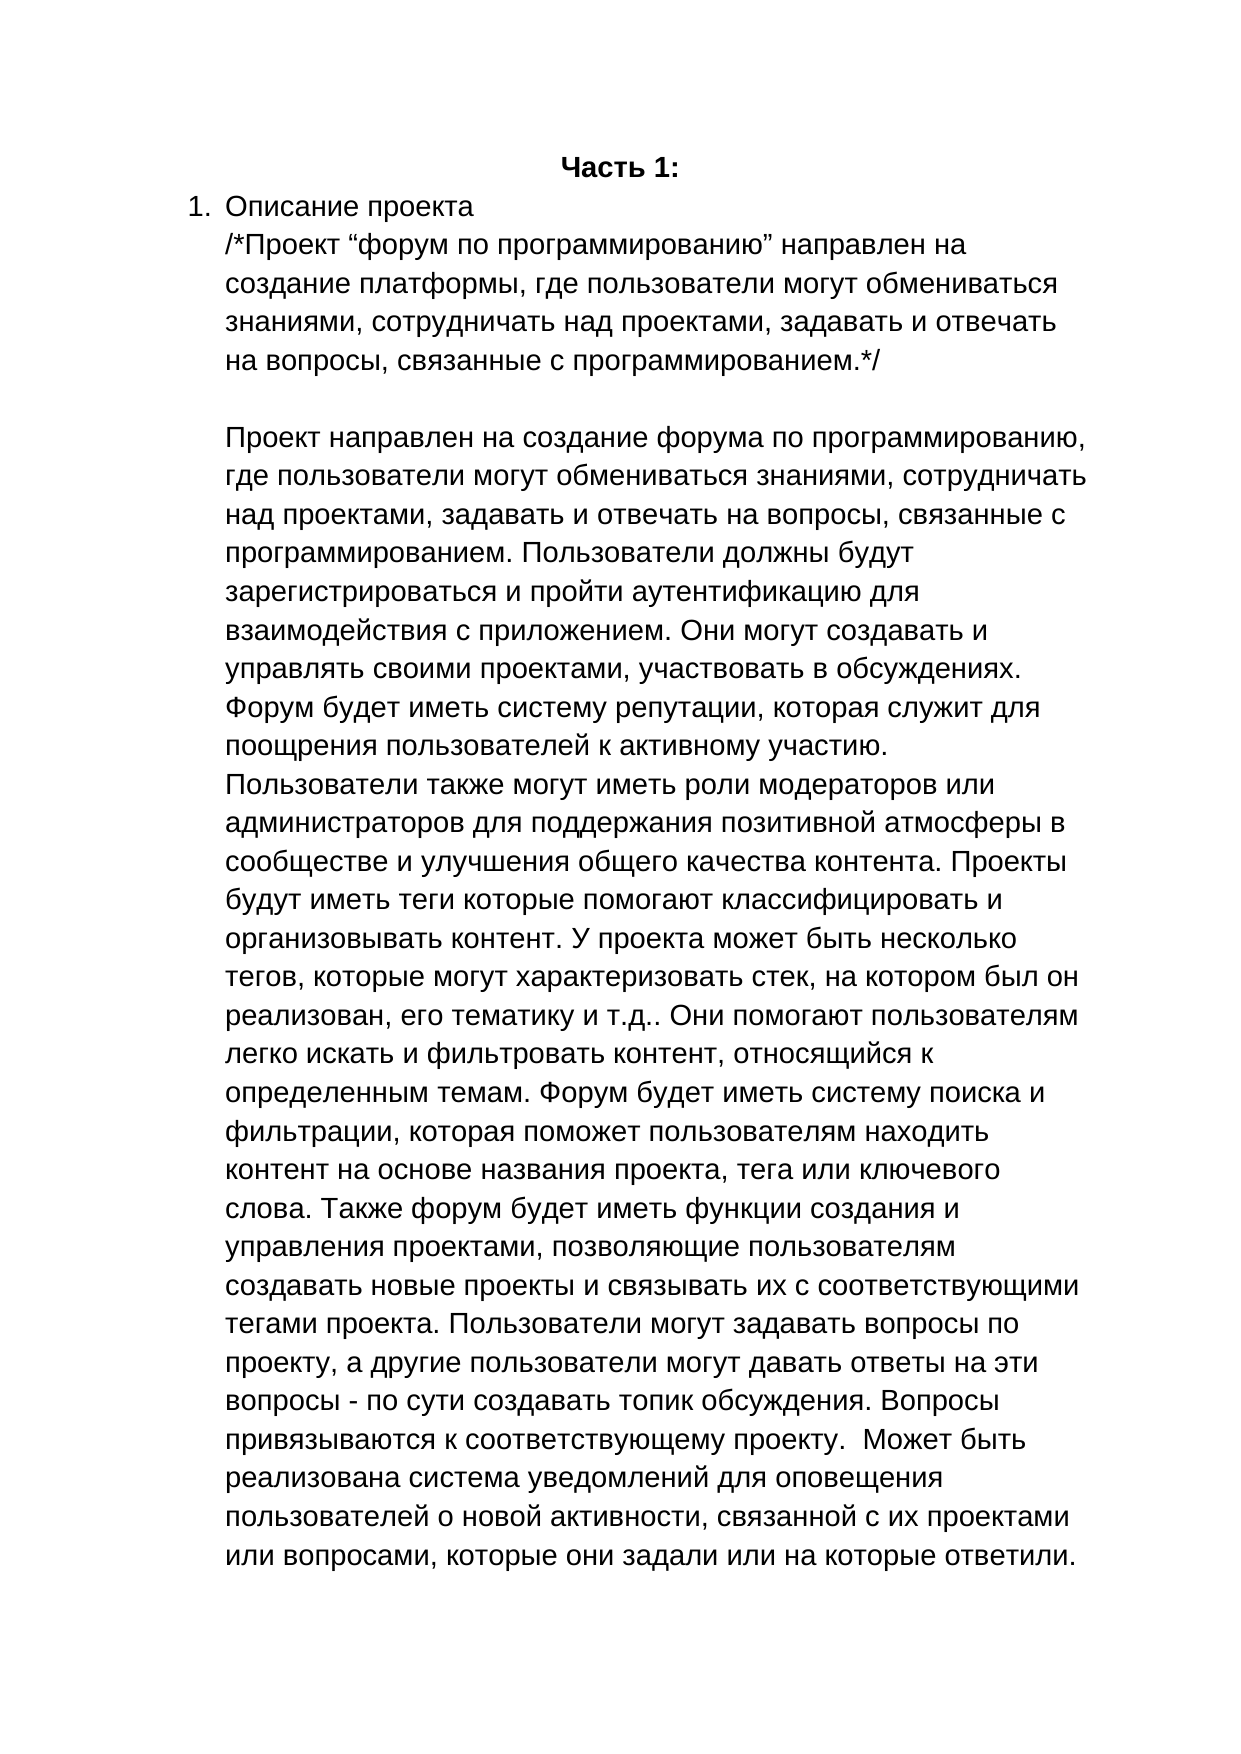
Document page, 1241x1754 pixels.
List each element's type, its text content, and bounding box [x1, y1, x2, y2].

list Описание проекта [187, 188, 1090, 222]
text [225, 227, 1090, 1571]
text Часть 1: [150, 150, 1090, 183]
